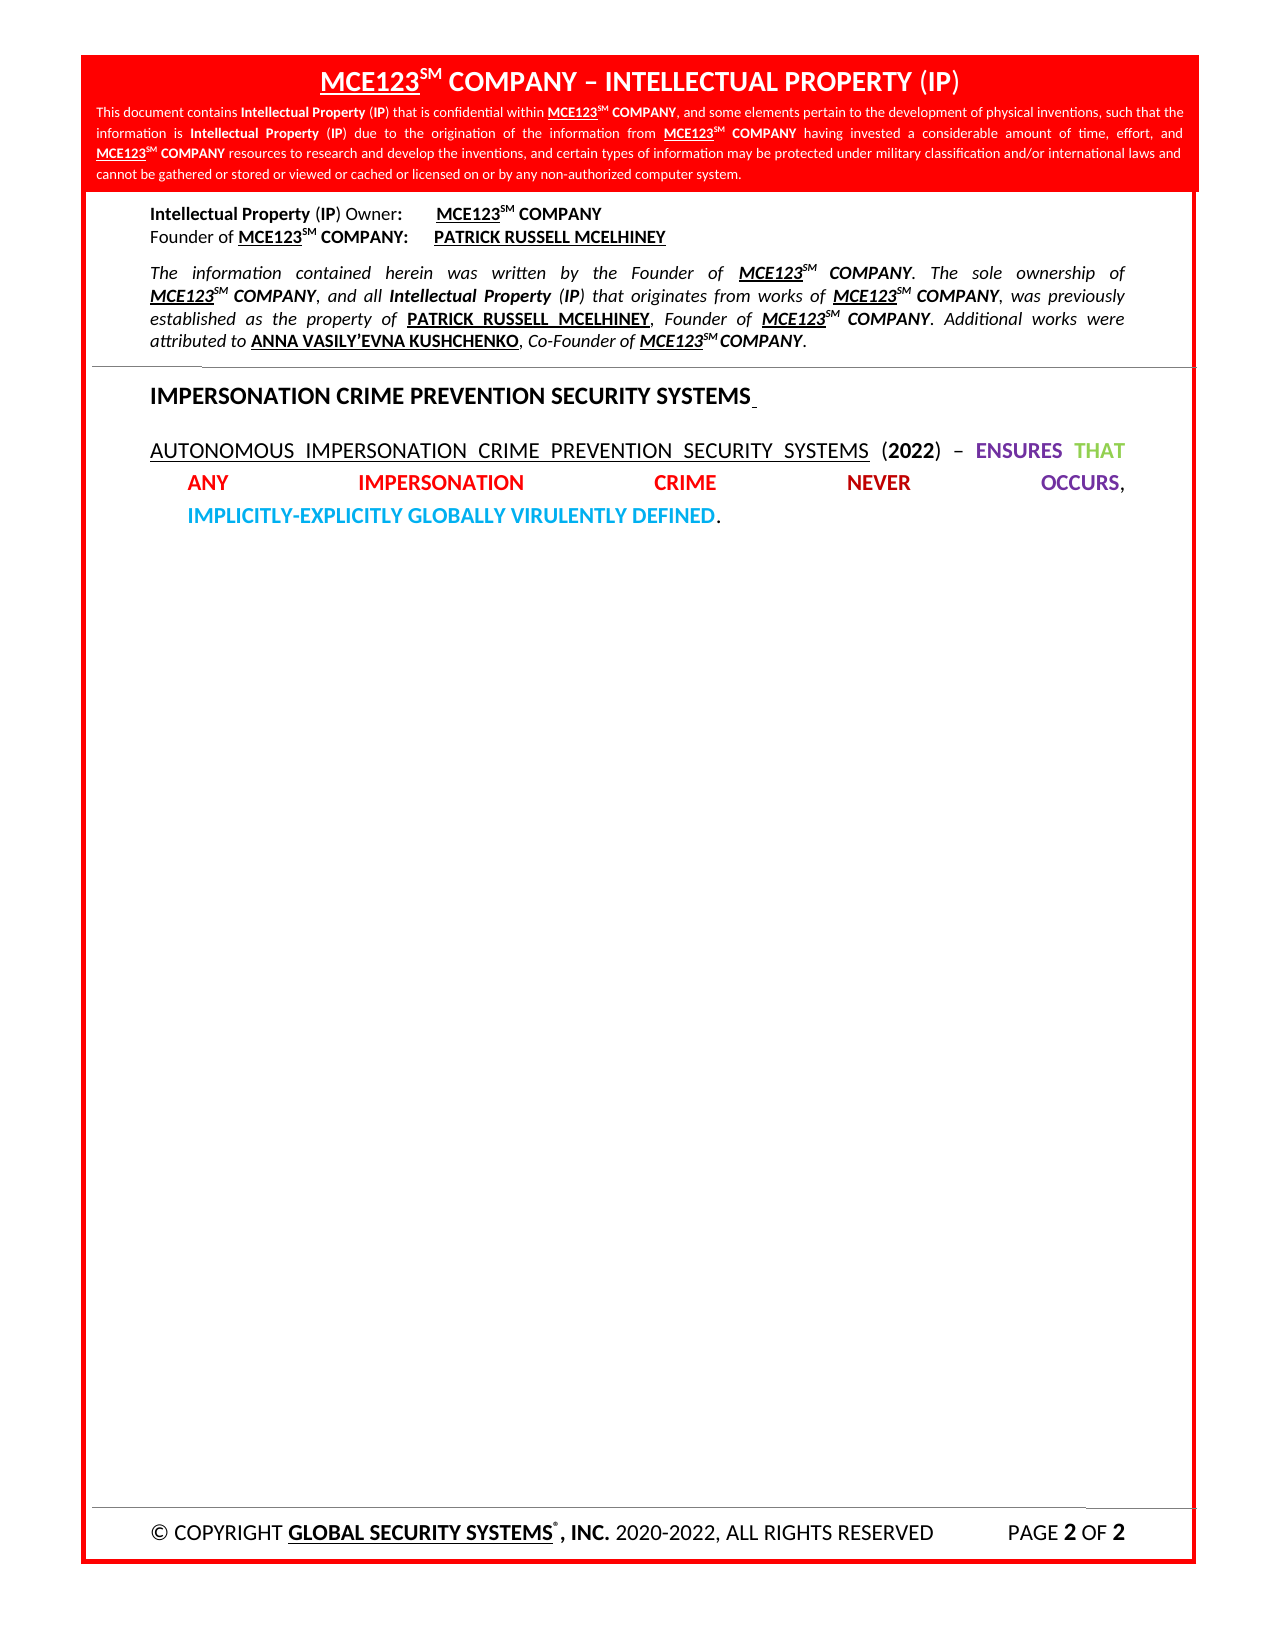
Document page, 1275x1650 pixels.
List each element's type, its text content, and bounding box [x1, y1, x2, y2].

text AUTONOMOUS IMPERSONATION CRIME PREVENTION SECURITY SYSTEMS (2022) – ENSURES THAT ANY IMPERSONATION CRIME NEVER OCCURS, IMPLICITLY-EXPLICITLY GLOBALLY VIRULENTLY DEFINED. [150, 436, 1125, 529]
text IMPERSONATION CRIME PREVENTION SECURITY SYSTEMS [150, 381, 1125, 411]
